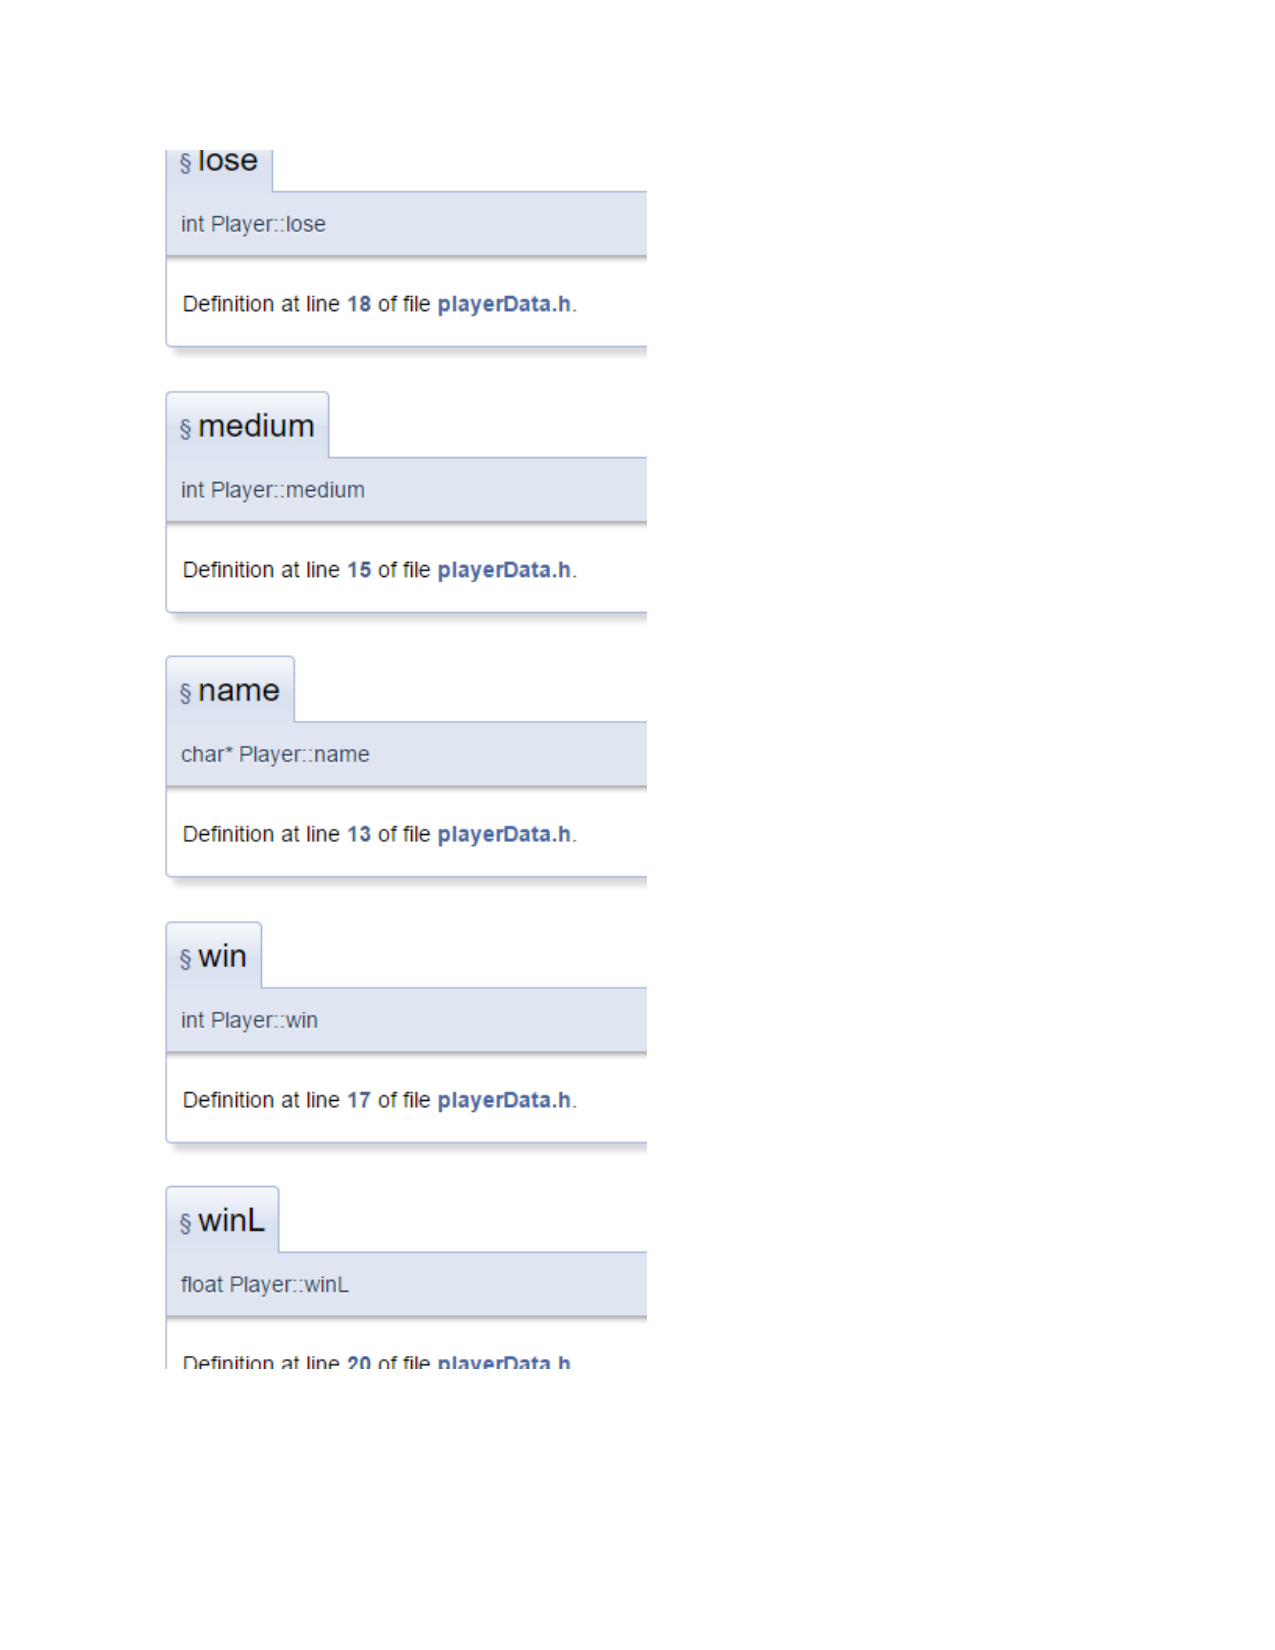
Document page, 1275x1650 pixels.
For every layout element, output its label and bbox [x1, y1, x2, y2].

picture [150, 150, 647, 1369]
